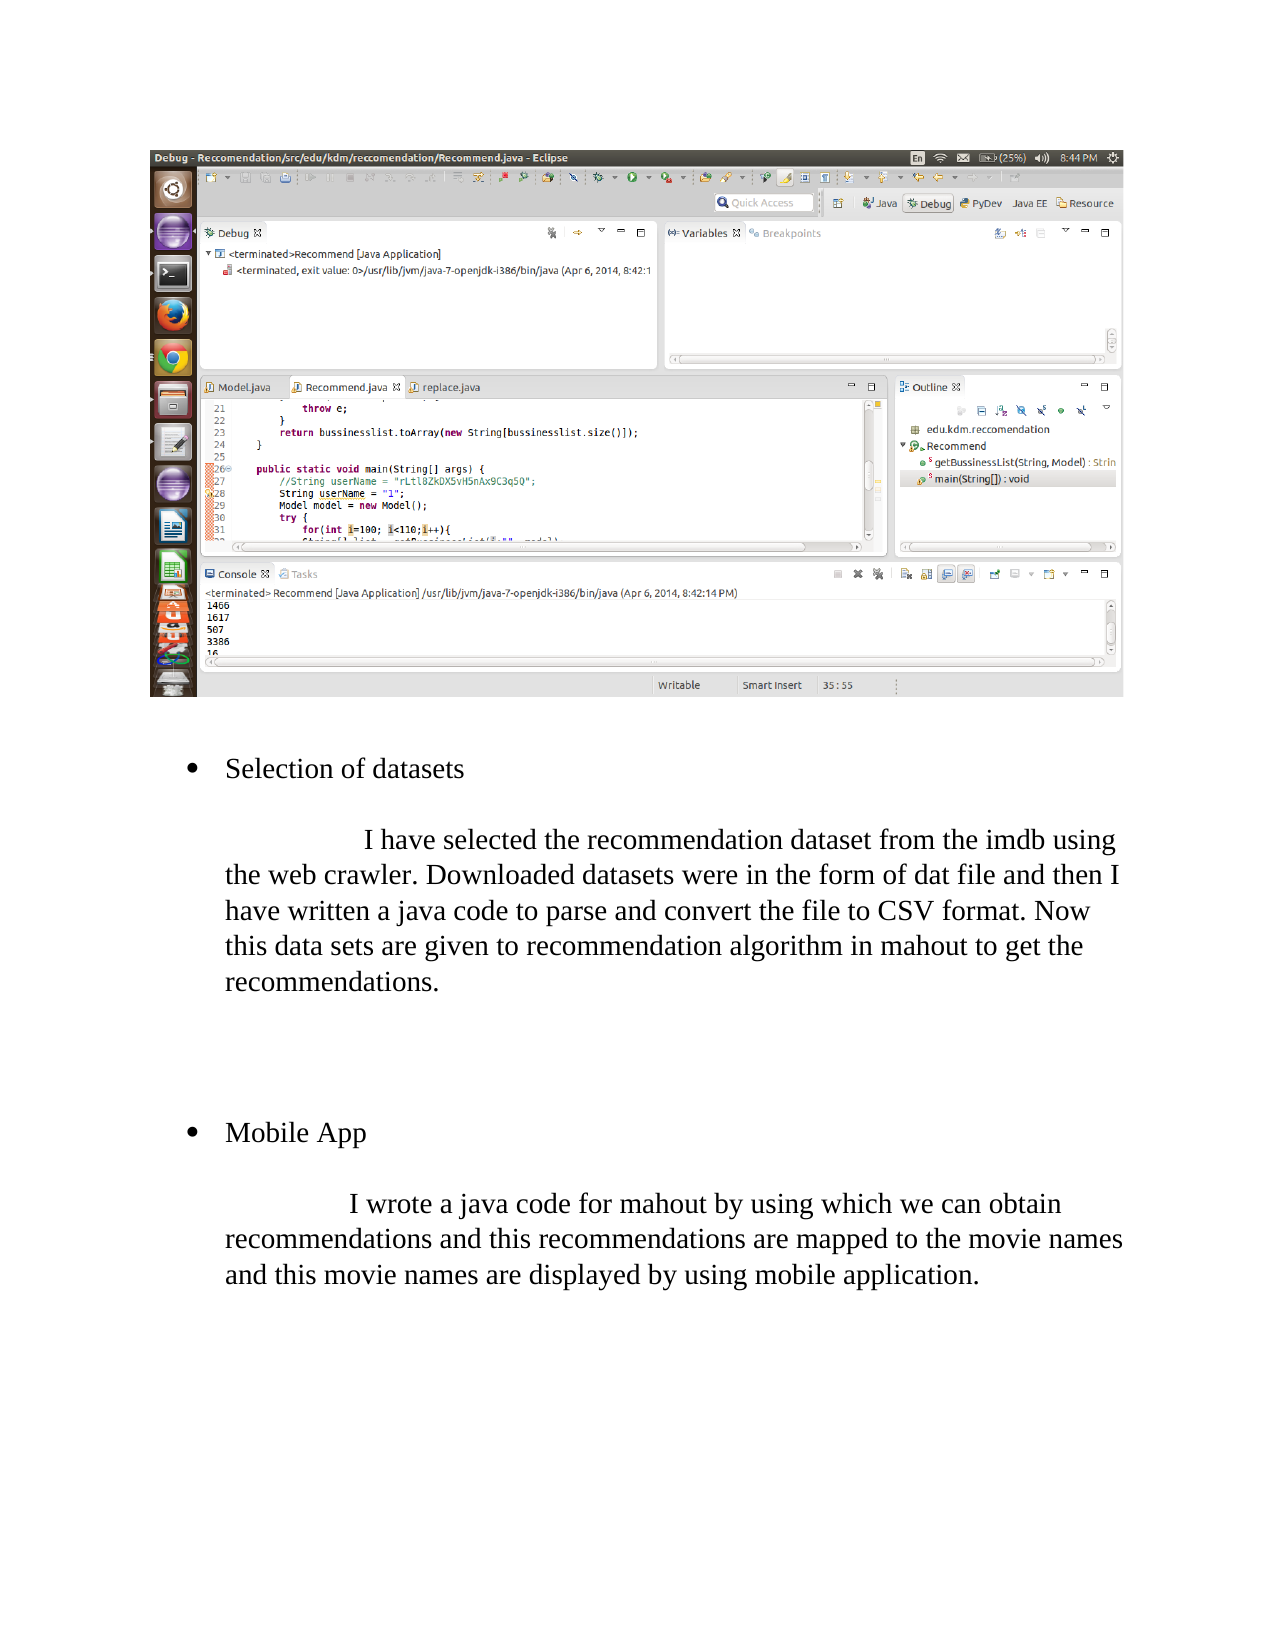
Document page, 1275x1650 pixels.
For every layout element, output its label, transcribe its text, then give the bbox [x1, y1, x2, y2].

list Selection of datasets [187, 751, 1125, 784]
list Mobile App [187, 1115, 1125, 1148]
list I wrote a java code for mahout by using which we can obtain recommendations and this recommendations are mapped to the movie names and this movie names are displayed by using mobile application. [225, 1186, 1125, 1290]
list I have selected the recommendation dataset from the imdb using the web crawler. Downloaded datasets were in the form of dat file and then I have written a java code to parse and convert the file to CSV format. Now this data sets are given to recommendation algorithm in mahout to get the recommendations. [225, 822, 1125, 997]
picture [150, 150, 1124, 697]
